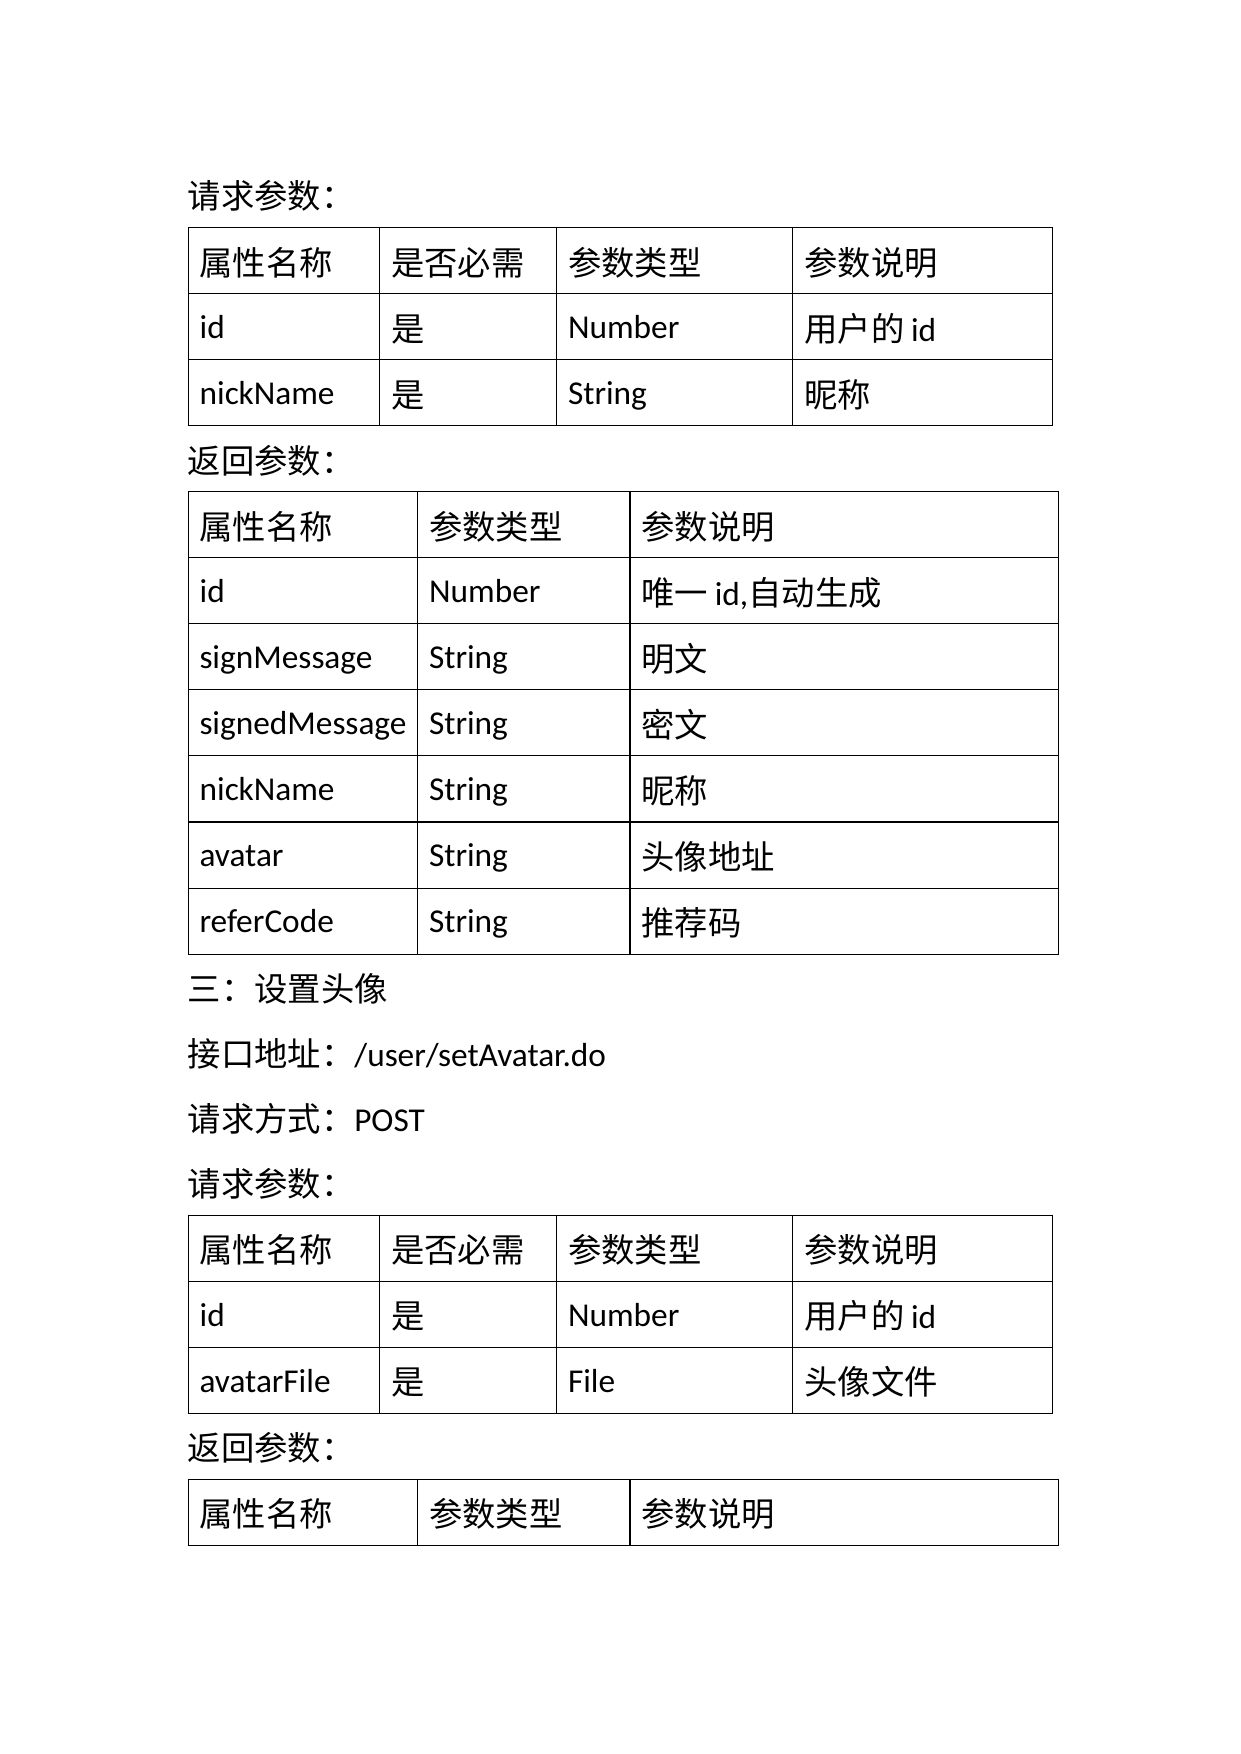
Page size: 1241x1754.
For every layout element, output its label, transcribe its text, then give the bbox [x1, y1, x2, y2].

table_header 参数说明 [631, 1480, 1058, 1545]
text 请求参数： [187, 162, 1053, 227]
text 请求参数： [187, 1149, 1053, 1214]
table_header 参数说明 [793, 1216, 1052, 1281]
table_cell avatarFile [189, 1348, 379, 1413]
table_cell 用户的id [793, 1282, 1052, 1347]
table_header 属性名称 [189, 1480, 417, 1545]
text 三：设置头像 [187, 955, 1053, 1019]
text 接口地址：/user/setAvatar.do [187, 1019, 1053, 1084]
text 返回参数： [187, 1414, 1053, 1479]
table_cell String [557, 360, 792, 425]
table_cell String [418, 690, 629, 755]
table_cell 明文 [631, 624, 1058, 689]
table_cell 是 [380, 1348, 556, 1413]
table_header 参数类型 [418, 492, 629, 557]
table_header 属性名称 [189, 228, 379, 293]
table_header 是否必需 [380, 228, 556, 293]
text 返回参数： [187, 426, 1053, 491]
table_cell id [189, 1282, 379, 1347]
table_cell id [189, 558, 417, 623]
table_cell 昵称 [631, 756, 1058, 821]
table_cell Number [557, 1282, 792, 1347]
table_cell 昵称 [793, 360, 1052, 425]
table_cell 用户的id [793, 294, 1052, 359]
table_header 属性名称 [189, 492, 417, 557]
table_header 参数类型 [557, 228, 792, 293]
table_cell nickName [189, 756, 417, 821]
table_header 参数类型 [557, 1216, 792, 1281]
table_cell String [418, 756, 629, 821]
text 请求方式：POST [187, 1084, 1053, 1149]
table_cell 唯一id,自动生成 [631, 558, 1058, 623]
table_cell 密文 [631, 690, 1058, 755]
table_header 参数说明 [793, 228, 1052, 293]
table_cell 头像地址 [631, 823, 1058, 887]
table_cell 推荐码 [631, 889, 1058, 953]
table_cell signMessage [189, 624, 417, 689]
table_header 参数说明 [631, 492, 1058, 557]
table_cell 头像文件 [793, 1348, 1052, 1413]
table_cell Number [557, 294, 792, 359]
table_cell Number [418, 558, 629, 623]
table_cell signedMessage [189, 690, 417, 755]
table_cell referCode [189, 889, 417, 953]
table_cell String [418, 624, 629, 689]
table_cell String [418, 889, 629, 953]
table_cell 是 [380, 360, 556, 425]
table_cell avatar [189, 823, 417, 887]
table_cell id [189, 294, 379, 359]
table_header 参数类型 [418, 1480, 629, 1545]
table_header 是否必需 [380, 1216, 556, 1281]
table_cell File [557, 1348, 792, 1413]
table_cell 是 [380, 294, 556, 359]
table_cell 是 [380, 1282, 556, 1347]
table_cell String [418, 823, 629, 887]
table_header 属性名称 [189, 1216, 379, 1281]
table_cell nickName [189, 360, 379, 425]
